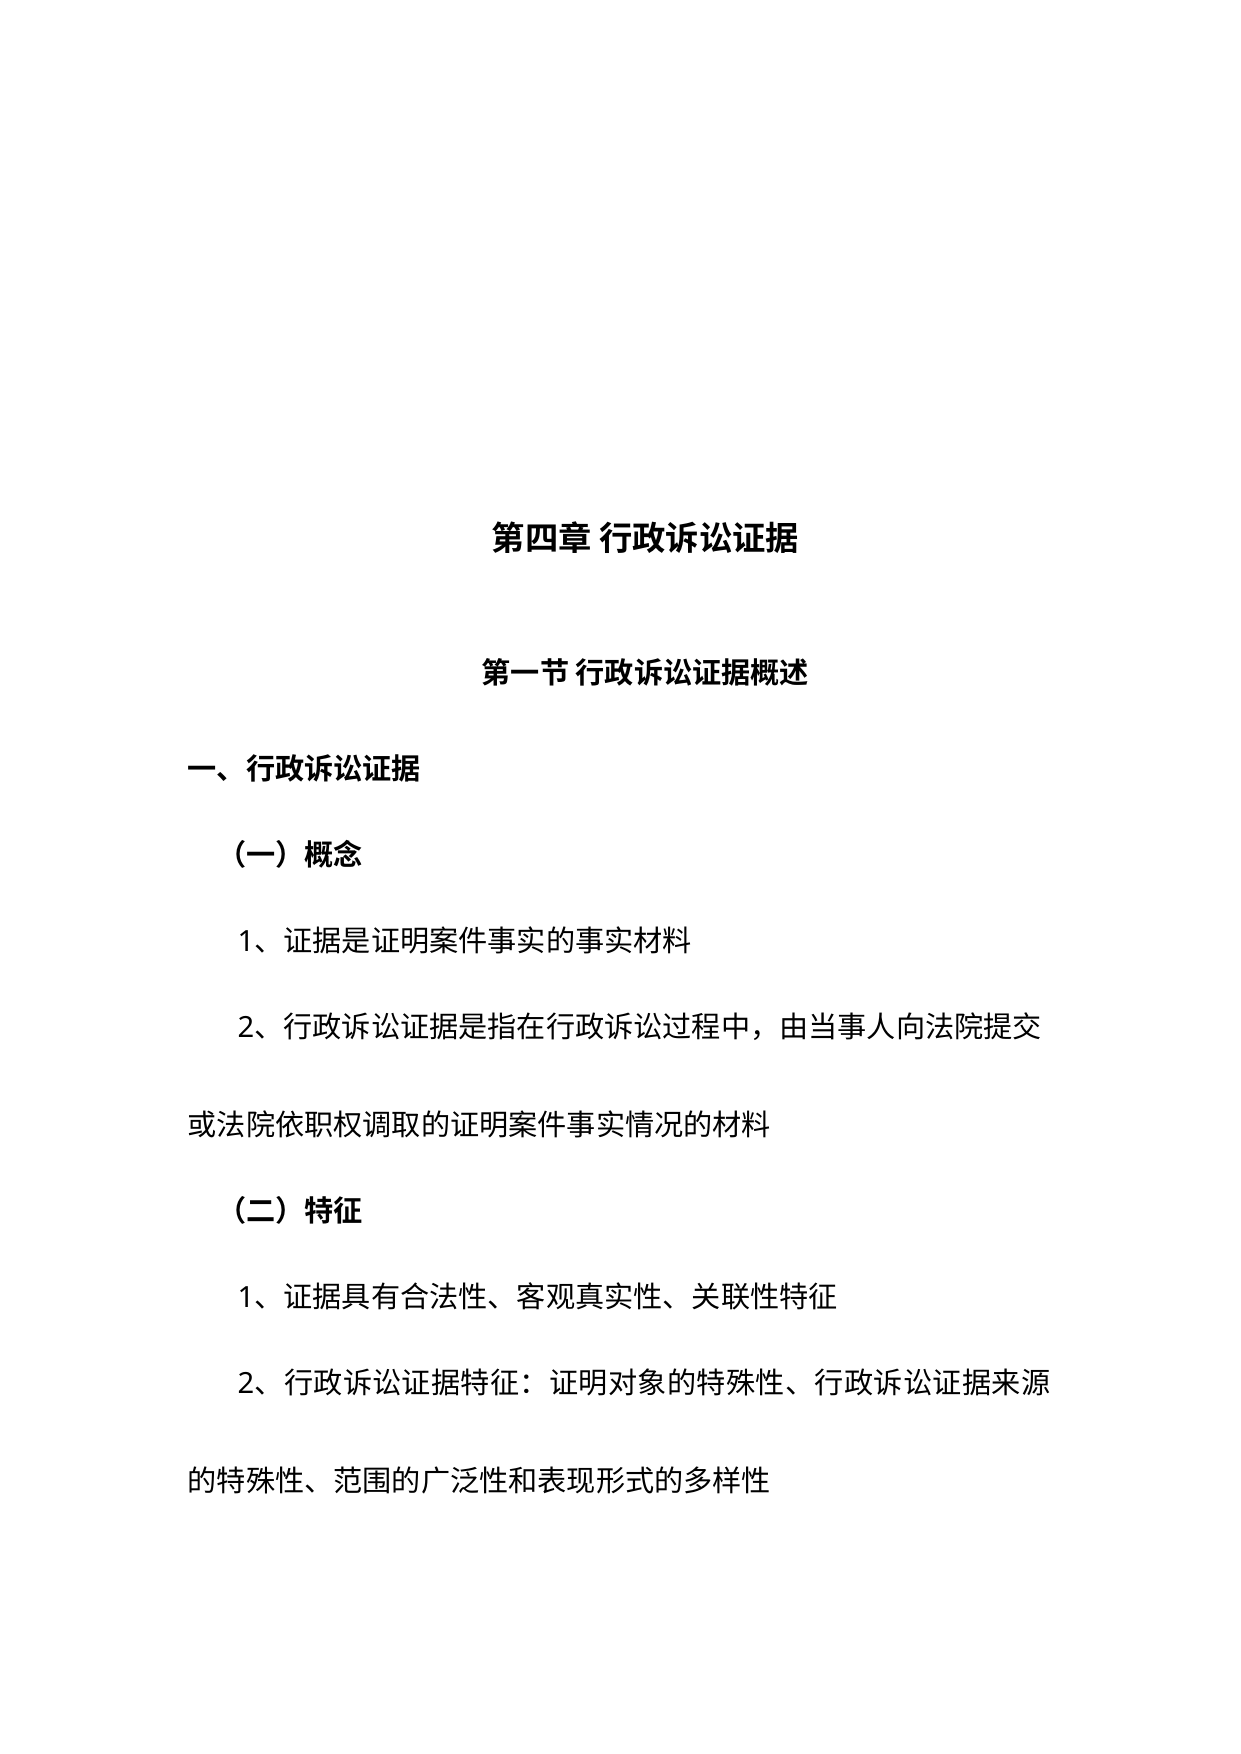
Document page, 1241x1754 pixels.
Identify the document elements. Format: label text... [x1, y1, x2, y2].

text 一、行政诉讼证据 [187, 734, 1053, 799]
text 1、证据具有合法性、客观真实性、关联性特征 [187, 1262, 1053, 1327]
text （一）概念 [187, 820, 1053, 885]
subtitle 第四章 行政诉讼证据 [187, 503, 1053, 568]
text （二）特征 [187, 1176, 1053, 1241]
text 2、行政诉讼证据特征：证明对象的特殊性、行政诉讼证据来源的特殊性、范围的广泛性和表现形式的多样性 [187, 1349, 1053, 1511]
subtitle 第一节 行政诉讼证据概述 [187, 638, 1053, 703]
text 1、证据是证明案件事实的事实材料 [187, 907, 1053, 972]
text 2、行政诉讼证据是指在行政诉讼过程中，由当事人向法院提交或法院依职权调取的证明案件事实情况的材料 [187, 993, 1053, 1155]
